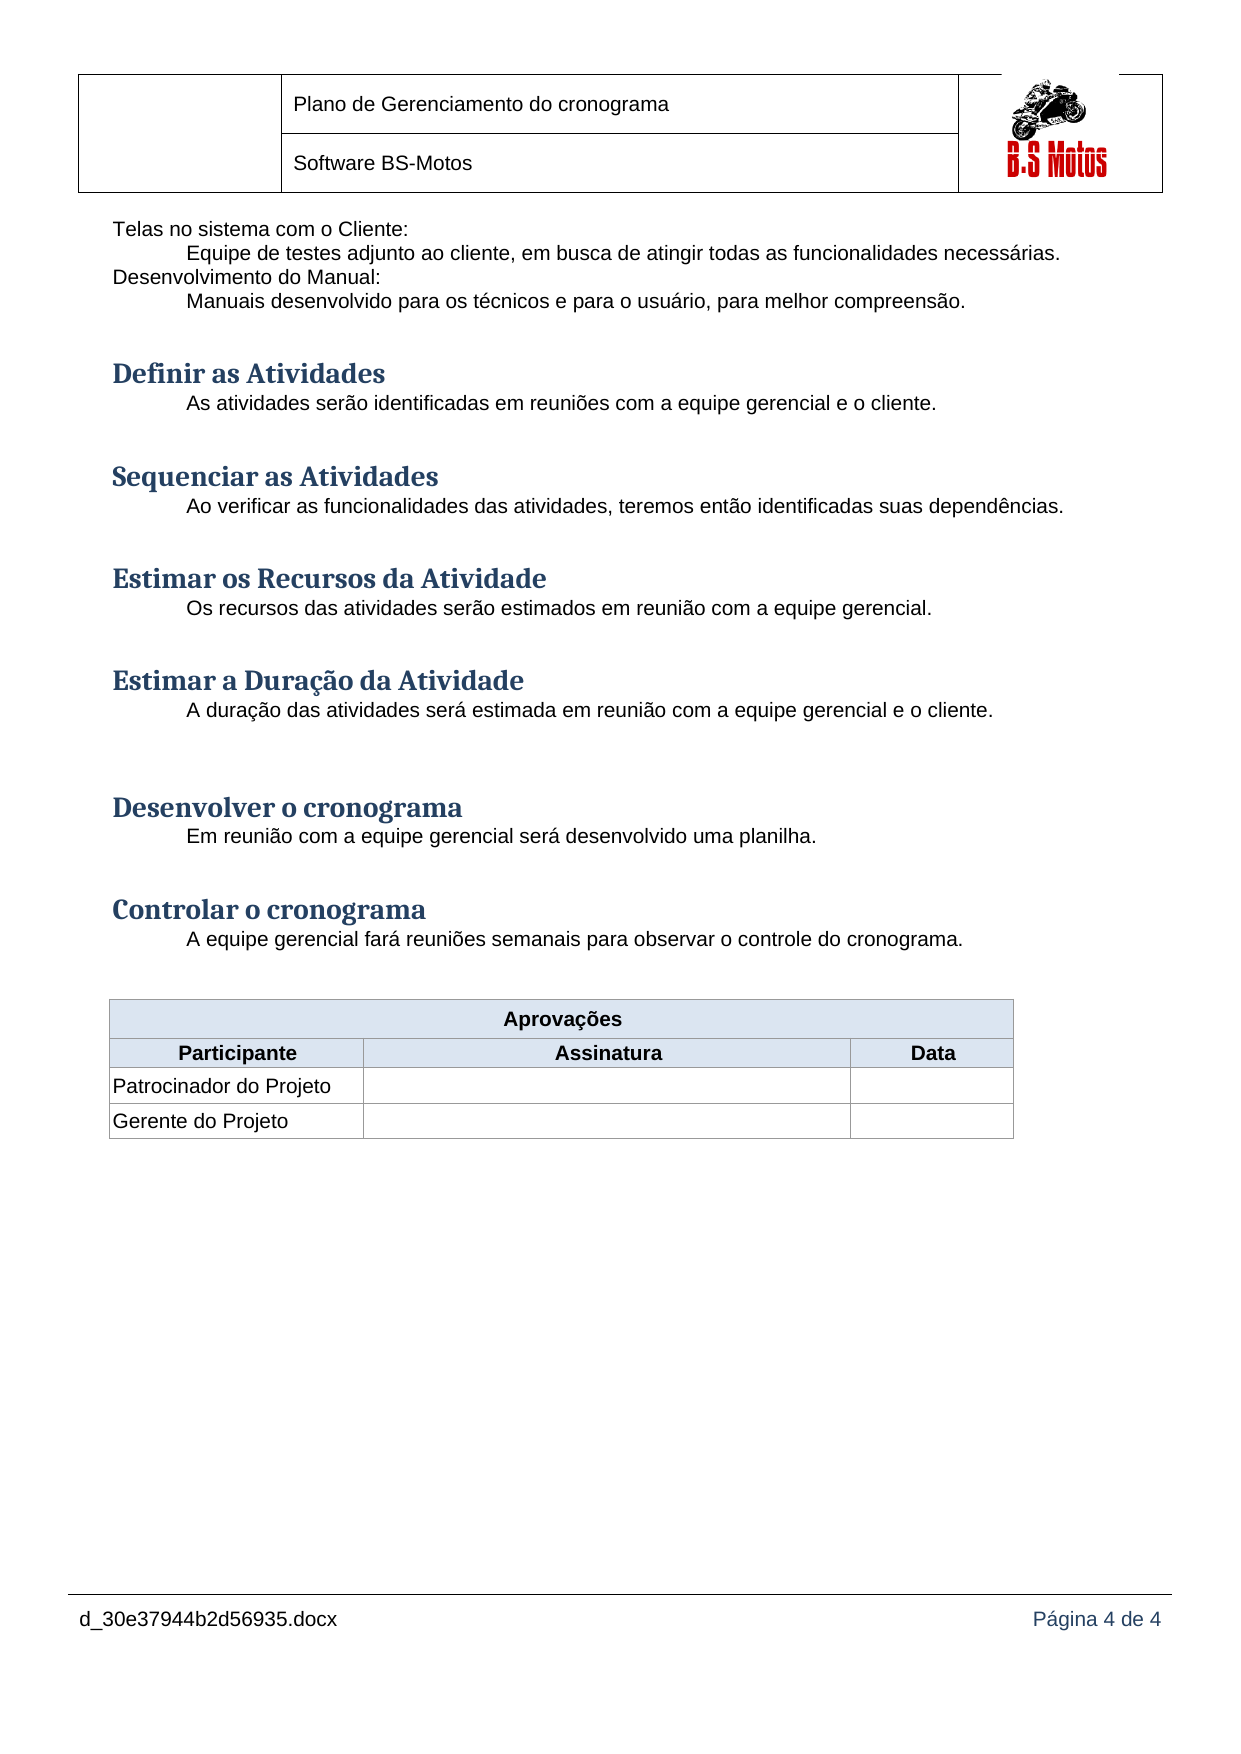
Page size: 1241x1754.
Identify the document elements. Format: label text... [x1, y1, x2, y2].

table_cell [851, 1104, 1013, 1138]
subtitle Estimar a Duração da Atividade [112, 664, 1128, 698]
text Telas no sistema com o Cliente: [112, 217, 1128, 241]
text Os recursos das atividades serão estimados em reunião com a equipe gerencial. [112, 596, 1128, 620]
text Desenvolvimento do Manual: [112, 265, 1128, 289]
table_cell [851, 1068, 1013, 1103]
text Em reunião com a equipe gerencial será desenvolvido uma planilha. [112, 824, 1128, 848]
subtitle Definir as Atividades [112, 358, 1128, 391]
text A equipe gerencial fará reuniões semanais para observar o controle do cronograma. [112, 927, 1128, 951]
subtitle Desenvolver o cronograma [112, 791, 1128, 824]
table_cell Assinatura [364, 1039, 850, 1067]
text Ao verificar as funcionalidades das atividades, teremos então identificadas suas dependências. [112, 493, 1128, 517]
table_cell [364, 1068, 850, 1103]
subtitle Controlar o cronograma [112, 893, 1128, 927]
text As atividades serão identificadas em reuniões com a equipe gerencial e o cliente. [112, 391, 1128, 415]
picture [1001, 74, 1119, 192]
table_cell Gerente do Projeto [110, 1104, 363, 1138]
table_cell Patrocinador do Projeto [110, 1068, 363, 1103]
text A duração das atividades será estimada em reunião com a equipe gerencial e o cliente. [112, 698, 1128, 722]
text Manuais desenvolvido para os técnicos e para o usuário, para melhor compreensão. [112, 289, 1128, 313]
text Equipe de testes adjunto ao cliente, em busca de atingir todas as funcionalidades necessárias. [112, 241, 1128, 265]
subtitle Estimar os Recursos da Atividade [112, 562, 1128, 596]
table_cell Data [851, 1039, 1013, 1067]
table_cell [364, 1104, 850, 1138]
table_header Aprovações [110, 1000, 1013, 1038]
table_cell Participante [110, 1039, 363, 1067]
subtitle Sequenciar as Atividades [112, 460, 1128, 493]
